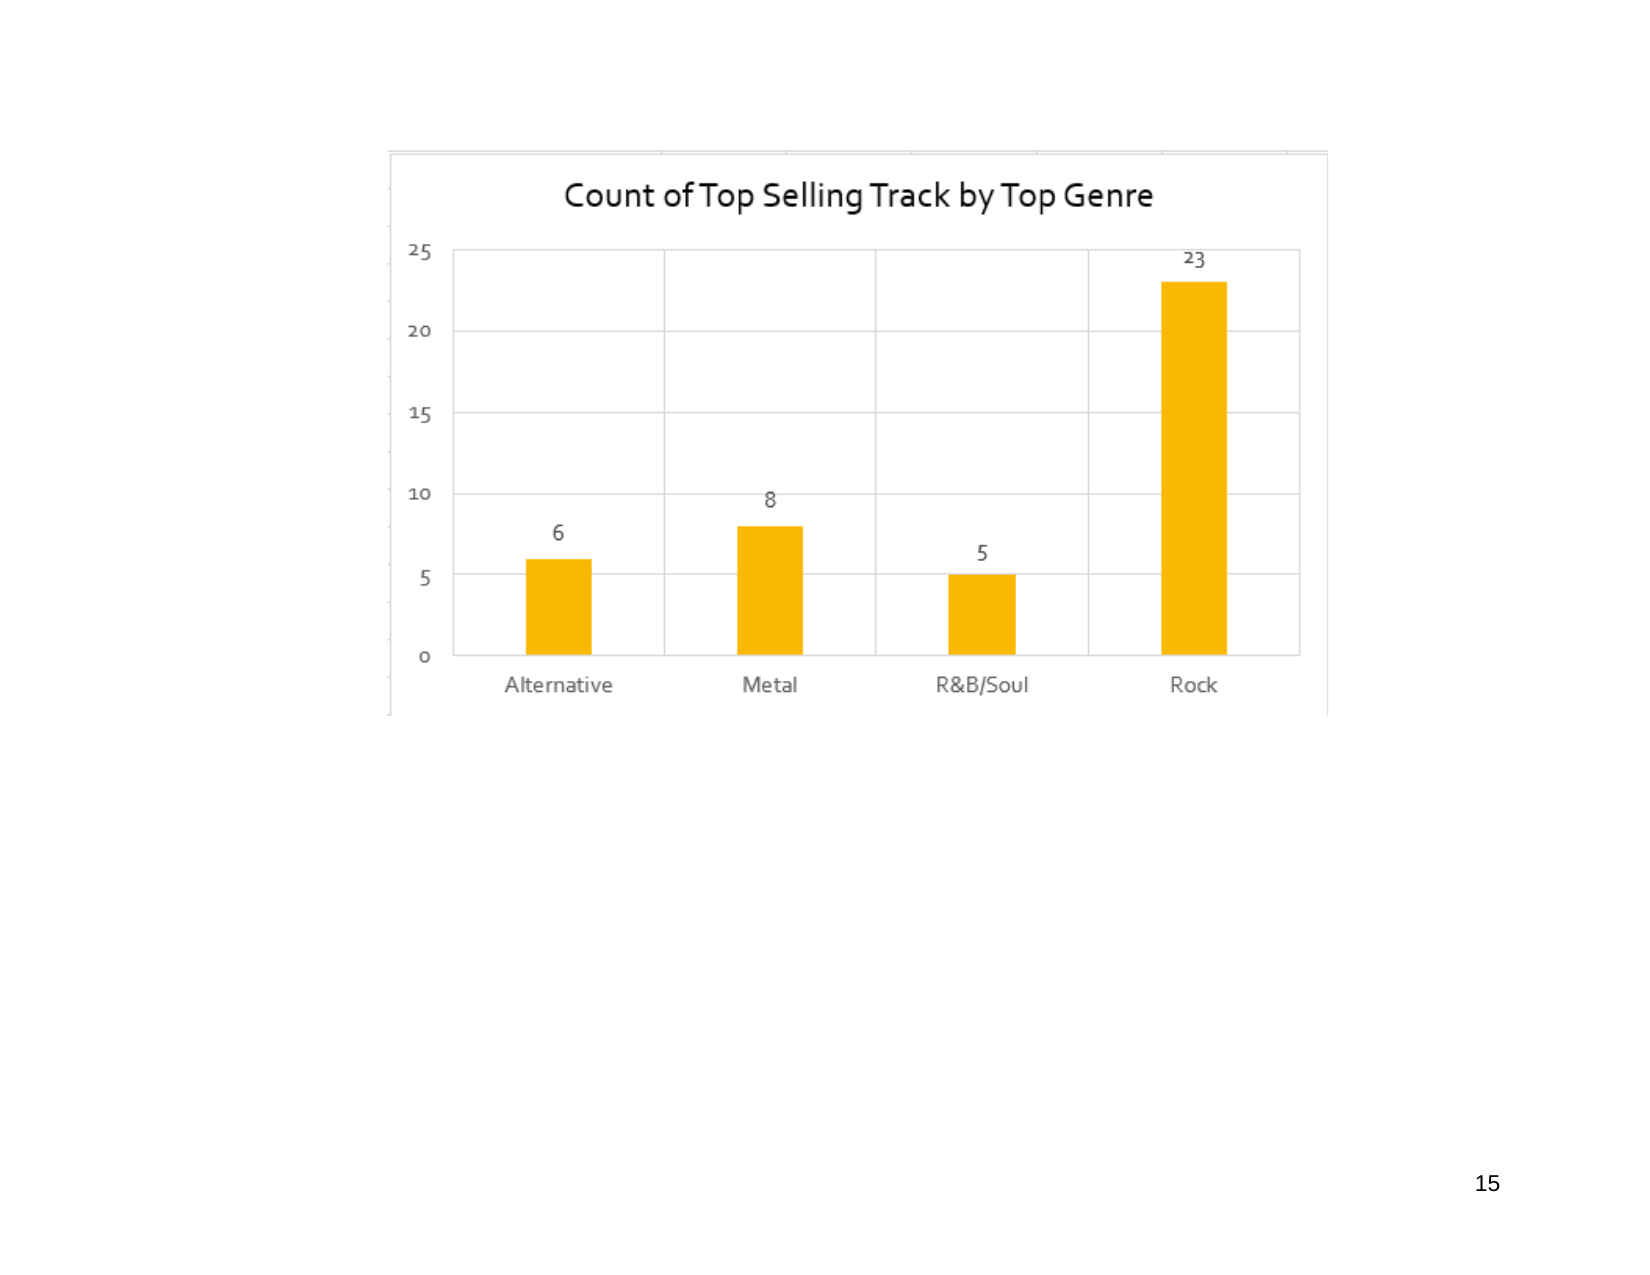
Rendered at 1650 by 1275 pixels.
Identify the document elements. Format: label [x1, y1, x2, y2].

picture [387, 150, 1329, 716]
